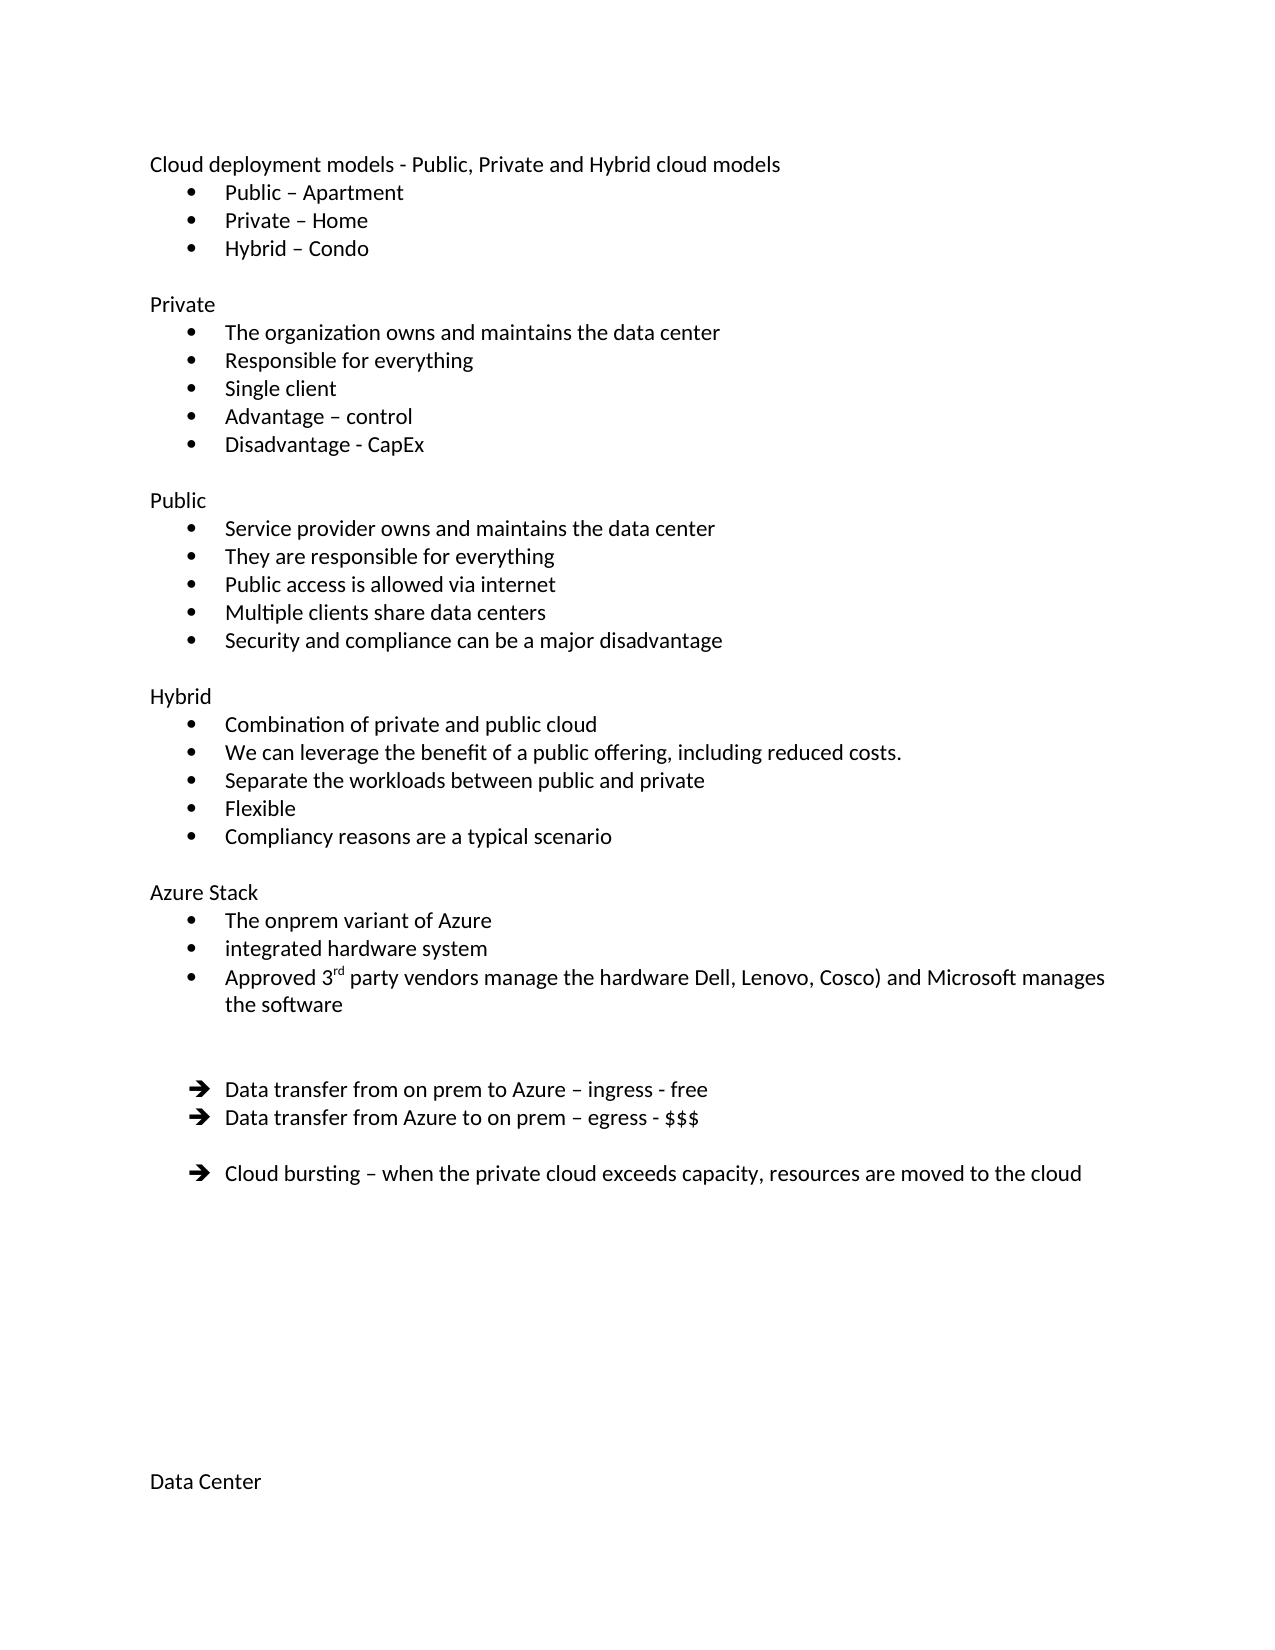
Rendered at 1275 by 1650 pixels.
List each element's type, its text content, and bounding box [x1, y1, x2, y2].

list Disadvantage - CapEx [187, 430, 1125, 458]
list We can leverage the benefit of a public offering, including reduced costs. [187, 738, 1125, 766]
list Public access is allowed via internet [187, 570, 1125, 598]
text Data Center [150, 1467, 1125, 1495]
list Private – Home [187, 206, 1125, 234]
list Single client [187, 374, 1125, 402]
list Service provider owns and maintains the data center [187, 514, 1125, 542]
list Data transfer from on prem to Azure – ingress - free [187, 1075, 1125, 1103]
list Combination of private and public cloud [187, 710, 1125, 738]
list Security and compliance can be a major disadvantage [187, 626, 1125, 654]
list Public – Apartment [187, 178, 1125, 206]
text Azure Stack [150, 878, 1125, 907]
list Hybrid – Condo [187, 234, 1125, 262]
list Responsible for everything [187, 346, 1125, 374]
list Approved 3rd party vendors manage the hardware Dell, Lenovo, Cosco) and Microsoft manages the software [187, 963, 1125, 1019]
list Advantage – control [187, 402, 1125, 430]
list integrated hardware system [187, 934, 1125, 963]
text Public [150, 486, 1125, 514]
text Cloud deployment models - Public, Private and Hybrid cloud models [150, 150, 1125, 178]
list The organization owns and maintains the data center [187, 318, 1125, 346]
list They are responsible for everything [187, 542, 1125, 570]
list Data transfer from Azure to on prem – egress - $$$ [187, 1103, 1125, 1131]
text Hybrid [150, 682, 1125, 710]
list Separate the workloads between public and private [187, 766, 1125, 794]
list Compliancy reasons are a typical scenario [187, 822, 1125, 851]
list Flexible [187, 794, 1125, 822]
list Multiple clients share data centers [187, 598, 1125, 626]
list Cloud bursting – when the private cloud exceeds capacity, resources are moved to the cloud [187, 1159, 1125, 1187]
list The onprem variant of Azure [187, 907, 1125, 934]
text Private [150, 290, 1125, 318]
